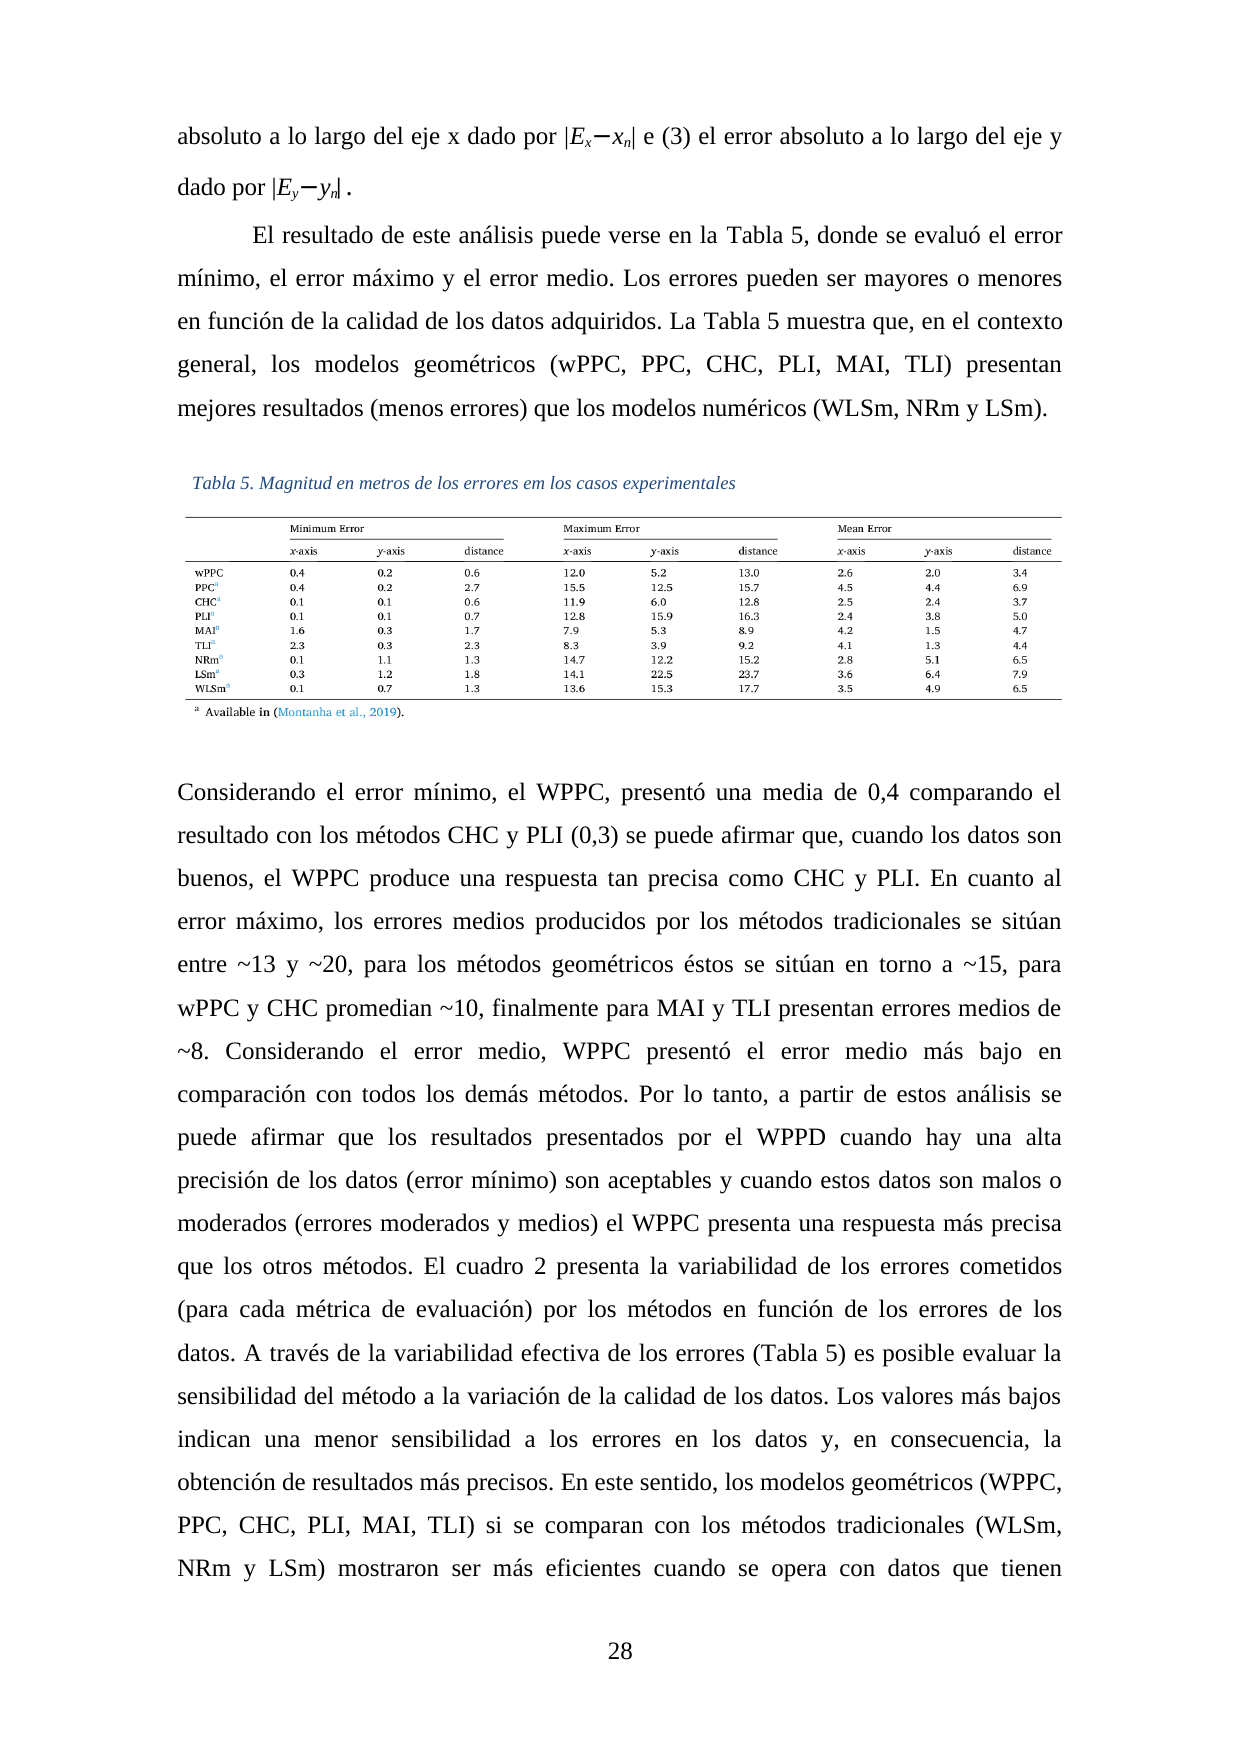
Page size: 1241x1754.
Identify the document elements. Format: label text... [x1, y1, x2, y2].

picture [177, 514, 1063, 720]
text El resultado de este análisis puede verse en la Tabla 4, donde se evaluó el error mínimo, el error máximo y el error medio. Los errores pueden ser mayores o menores en función de la calidad de los datos adquiridos. La Tabla 4 muestra que, en el contexto general, los modelos geométricos (wPPC, PPC, CHC, PLI, MAI, TLI) presentan mejores resultados (menos errores) que los modelos numéricos (WLSm, NRm y LSm). [177, 220, 1063, 421]
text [177, 777, 1063, 1582]
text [177, 118, 1063, 203]
